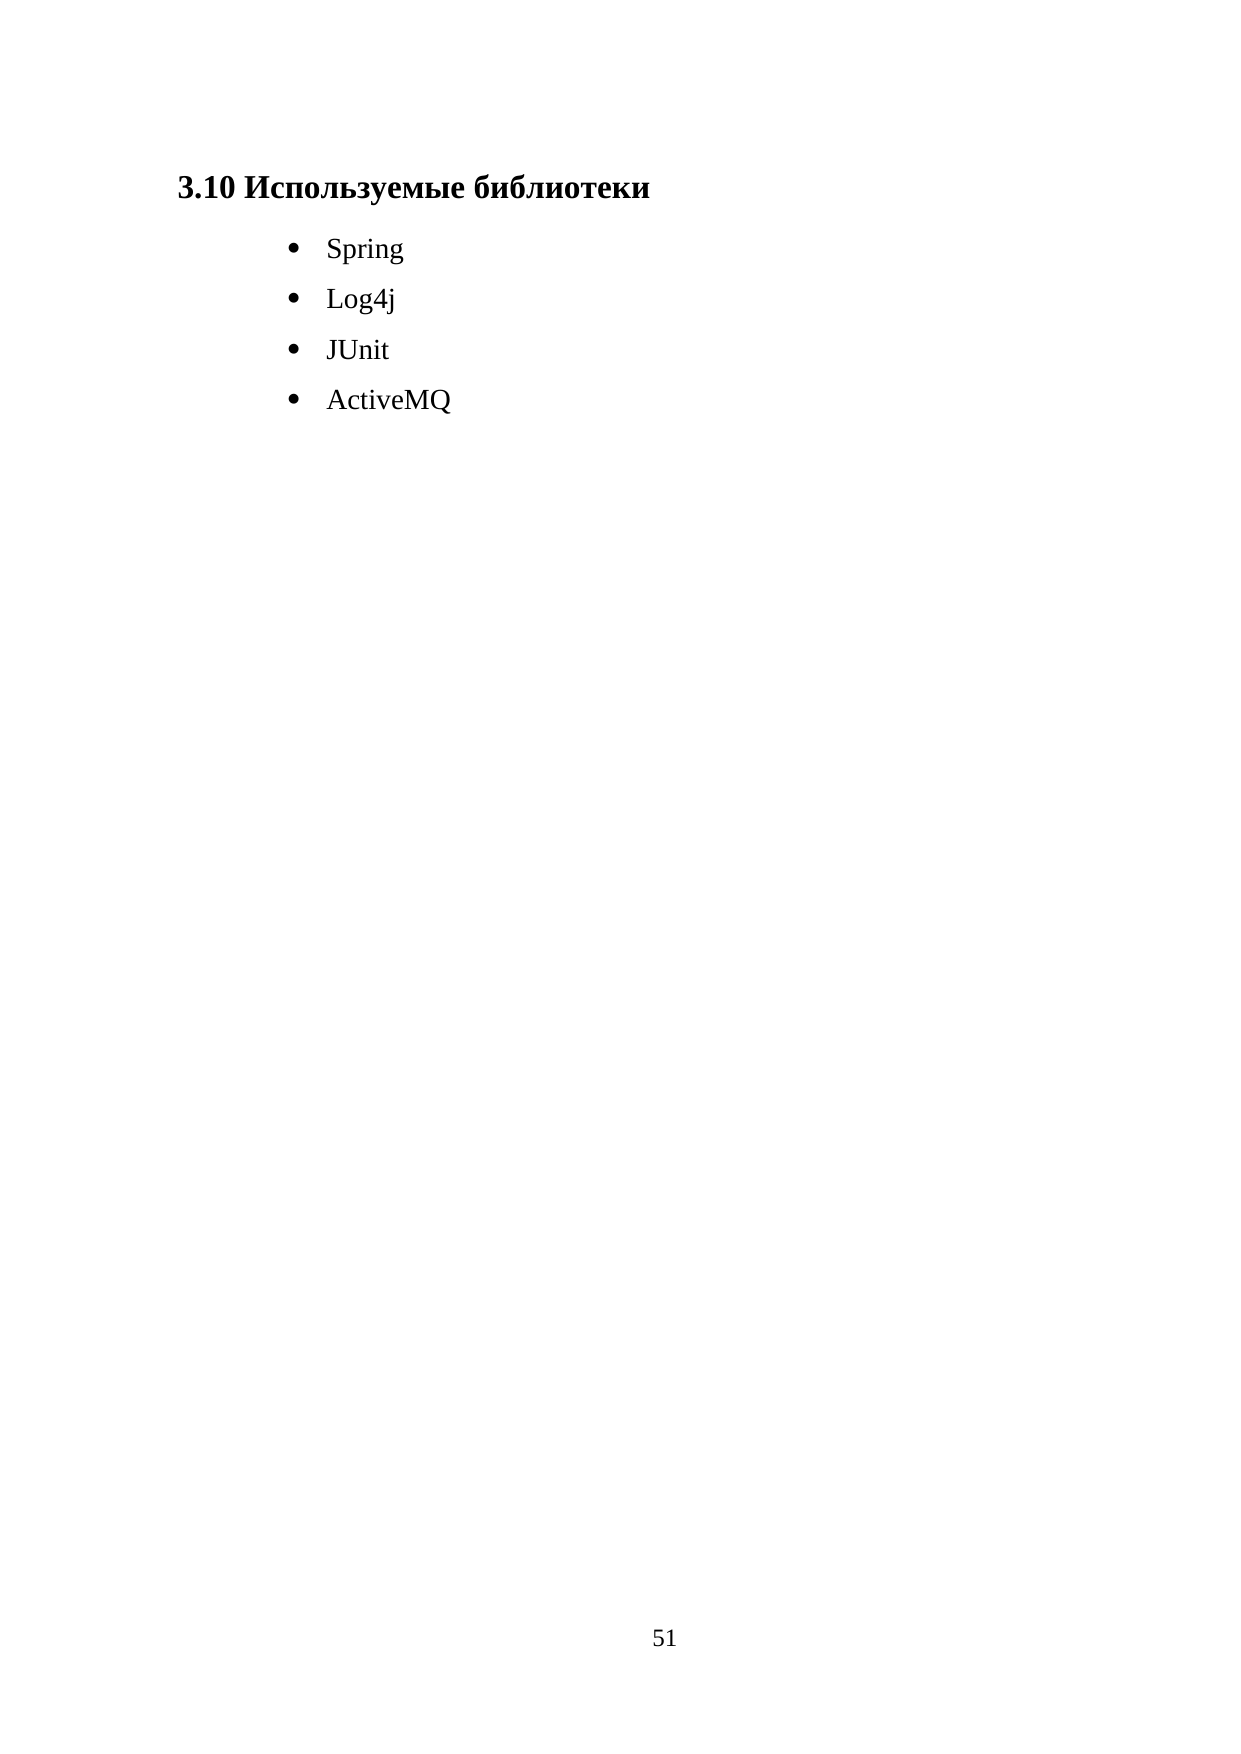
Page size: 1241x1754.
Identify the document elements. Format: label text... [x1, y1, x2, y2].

list JUnit [288, 332, 1152, 366]
list ActiveMQ [288, 382, 1152, 416]
list Spring [288, 231, 1152, 265]
list Log4j [288, 281, 1152, 315]
subtitle Используемые библиотеки [177, 168, 1152, 206]
